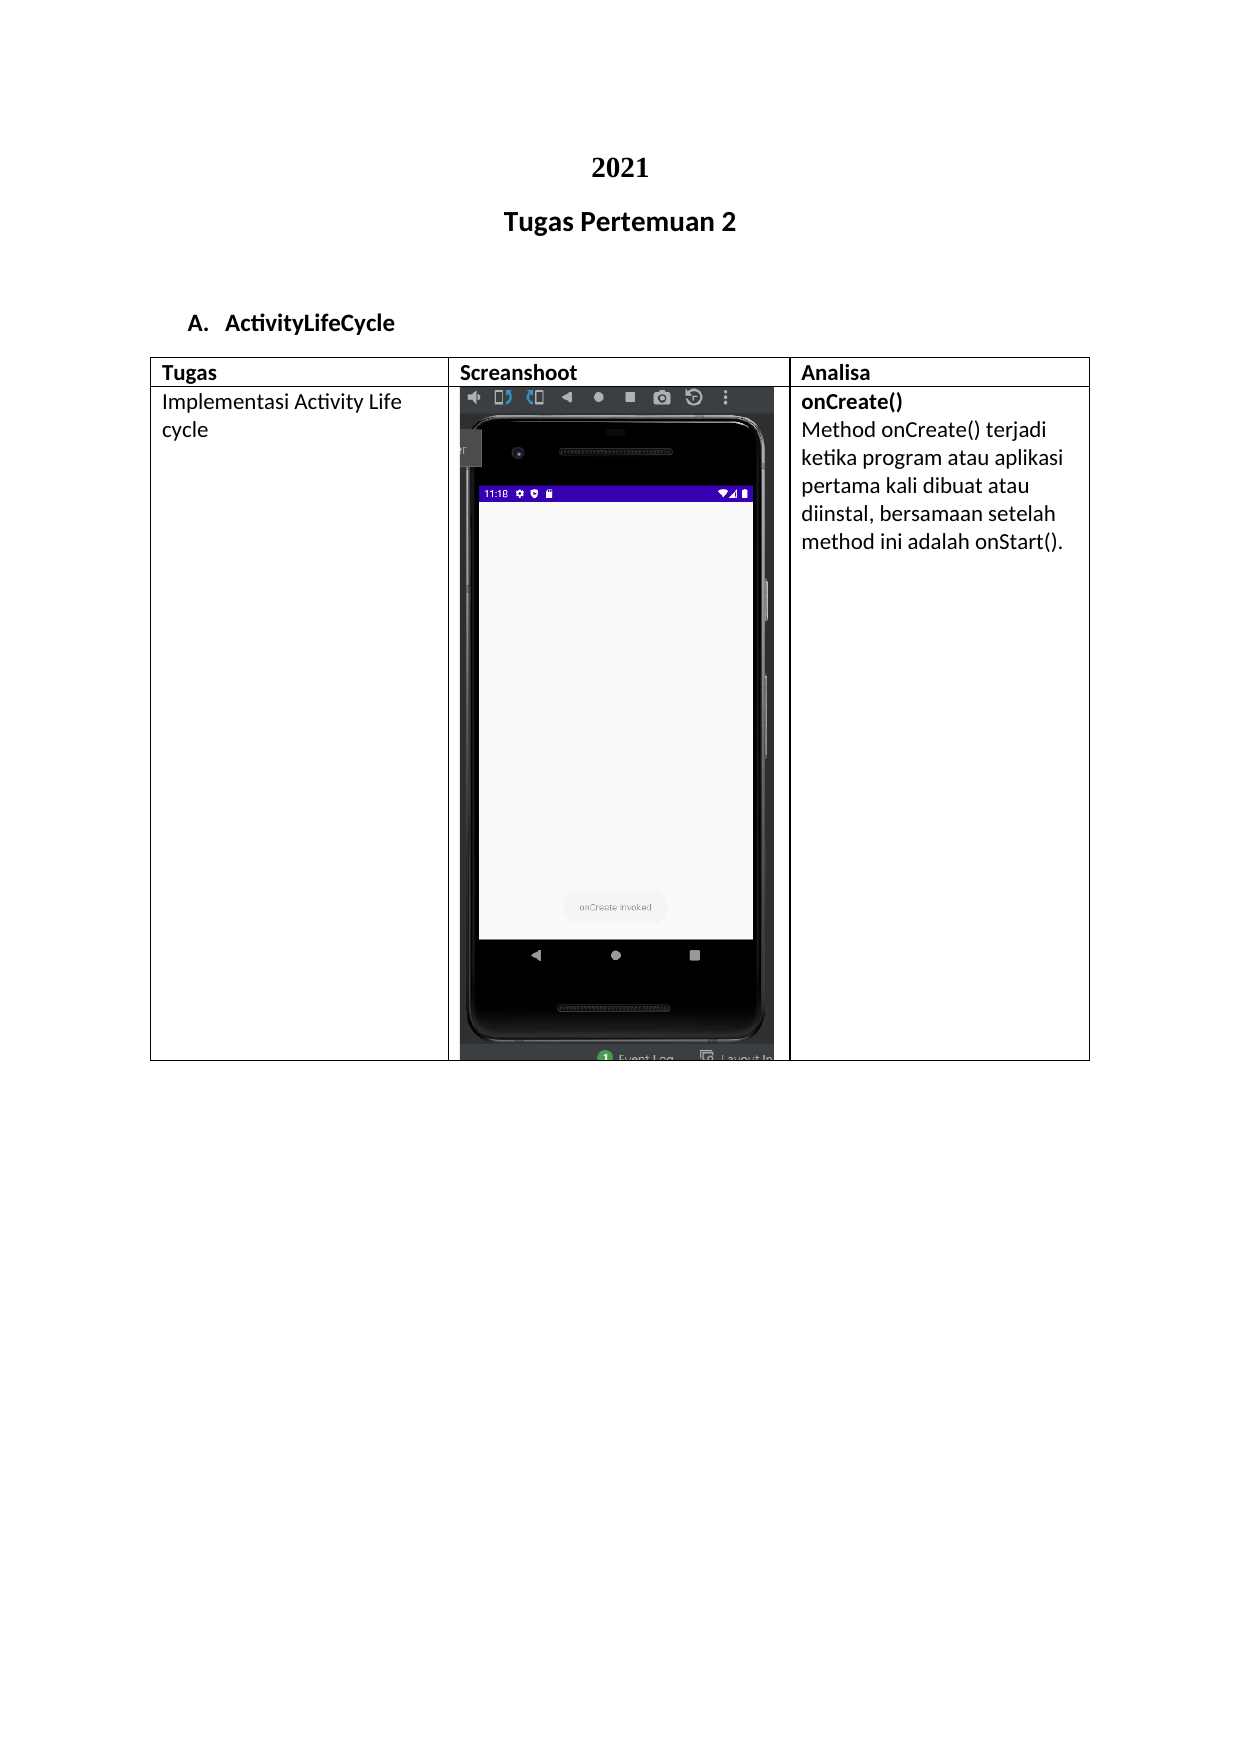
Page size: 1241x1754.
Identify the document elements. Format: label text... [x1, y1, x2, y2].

table_header Tugas [151, 358, 448, 386]
table_cell [774, 387, 789, 1059]
table_header Screanshoot [449, 358, 789, 386]
table_cell Implementasi Activity Life cycle [151, 387, 448, 1059]
picture [459, 387, 774, 1060]
table_cell [449, 387, 459, 1059]
text 2021 [150, 150, 1090, 183]
table_header Analisa [791, 358, 1089, 386]
list ActivityLifeCycle [187, 307, 1090, 338]
table_cell onCreate() Method onCreate() terjadi ketika program atau aplikasi pertama kali dibuat atau diinstal, bersamaan setelah method ini adalah onStart(). [791, 387, 1089, 1059]
text Tugas Pertemuan 2 [150, 203, 1090, 238]
